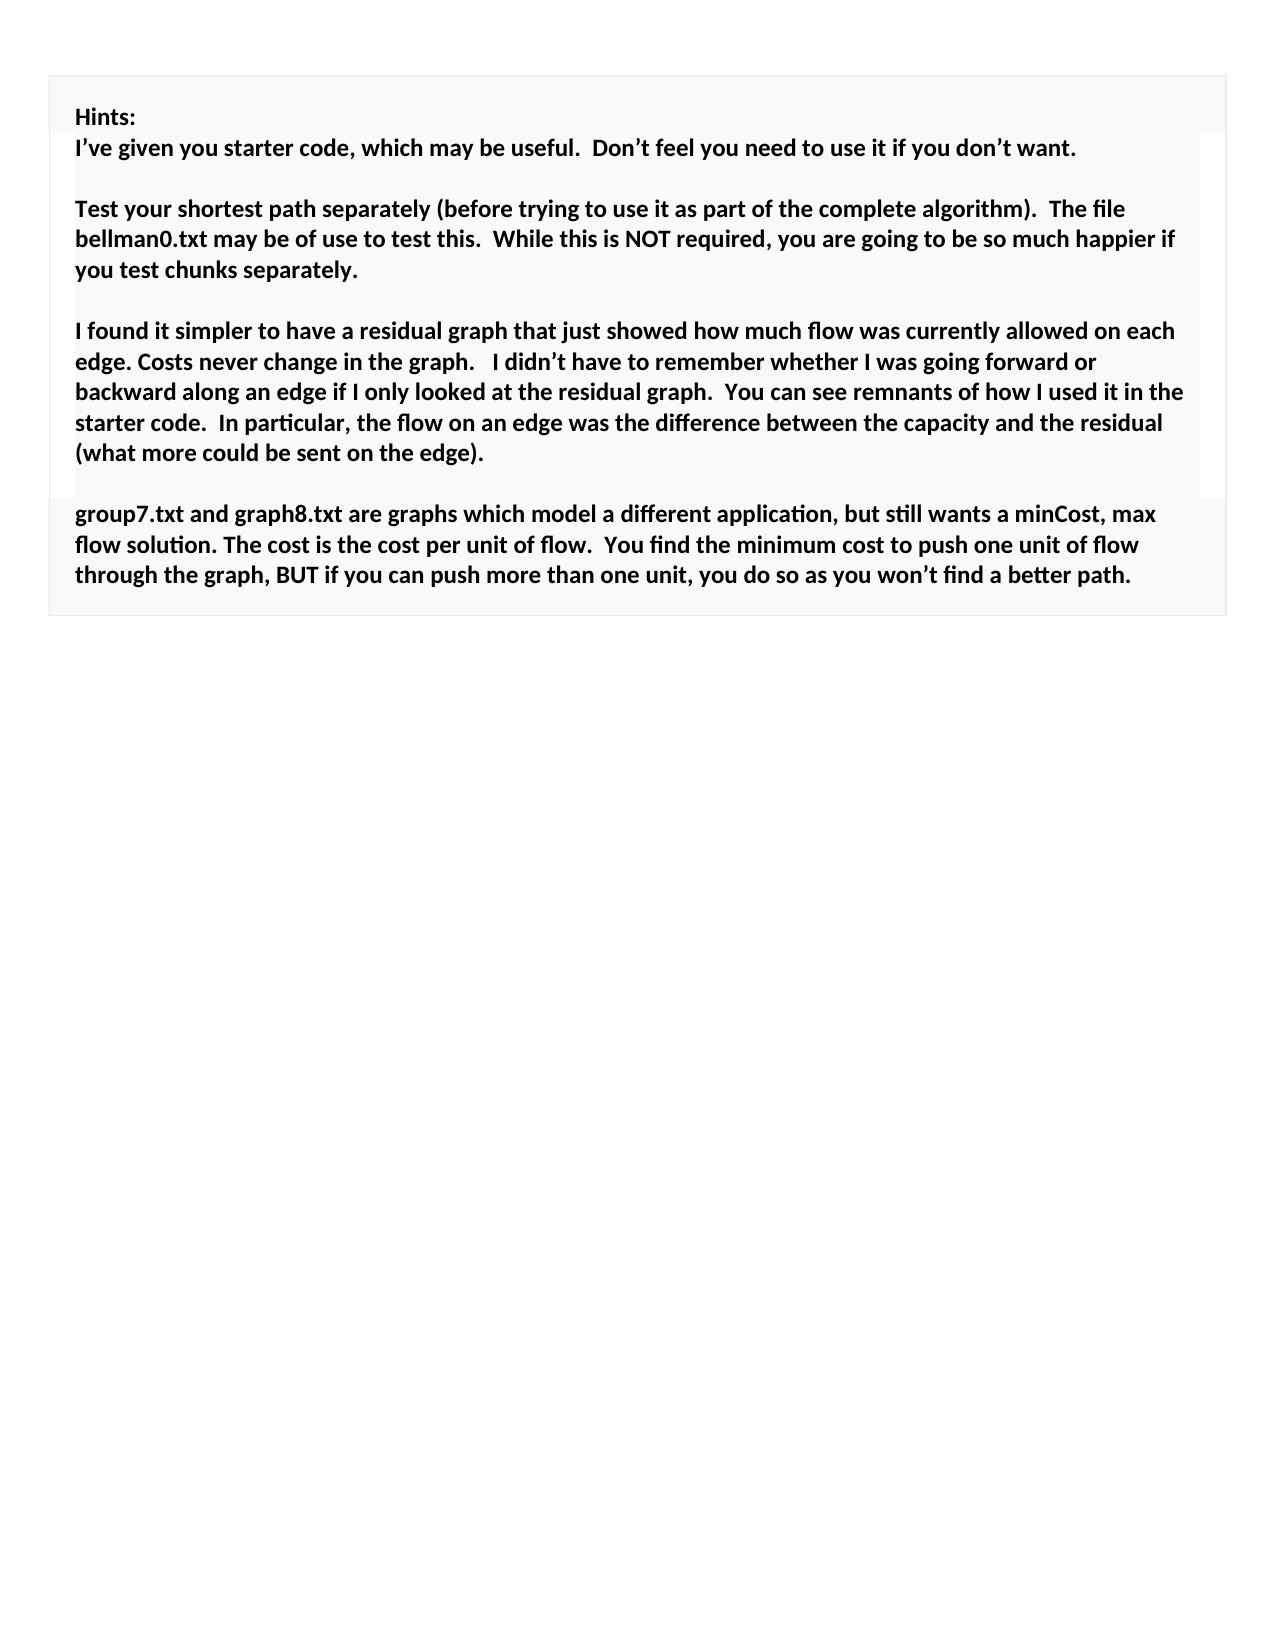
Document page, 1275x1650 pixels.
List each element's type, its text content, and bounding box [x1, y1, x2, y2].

text I’ve given you starter code, which may be useful. Don’t feel you need to use it if you don’t want. [75, 132, 1200, 163]
text Hints: [50, 77, 1225, 132]
text group7.txt and graph8.txt are graphs which model a different application, but still wants a minCost, max flow solution. The cost is the cost per unit of flow. You find the minimum cost to push one unit of flow through the graph, BUT if you can push more than one unit, you do so as you won’t find a better path. [50, 472, 1225, 615]
text I found it simpler to have a residual graph that just showed how much flow was currently allowed on each edge. Costs never change in the graph. I didn’t have to remember whether I was going forward or backward along an edge if I only looked at the residual graph. You can see remnants of how I used it in the starter code. In particular, the flow on an edge was the difference between the capacity and the residual (what more could be sent on the edge). [75, 315, 1200, 468]
text Test your shortest path separately (before trying to use it as part of the complete algorithm). The file bellman0.txt may be of use to test this. While this is NOT required, you are going to be so much happier if you test chunks separately. [75, 193, 1200, 285]
